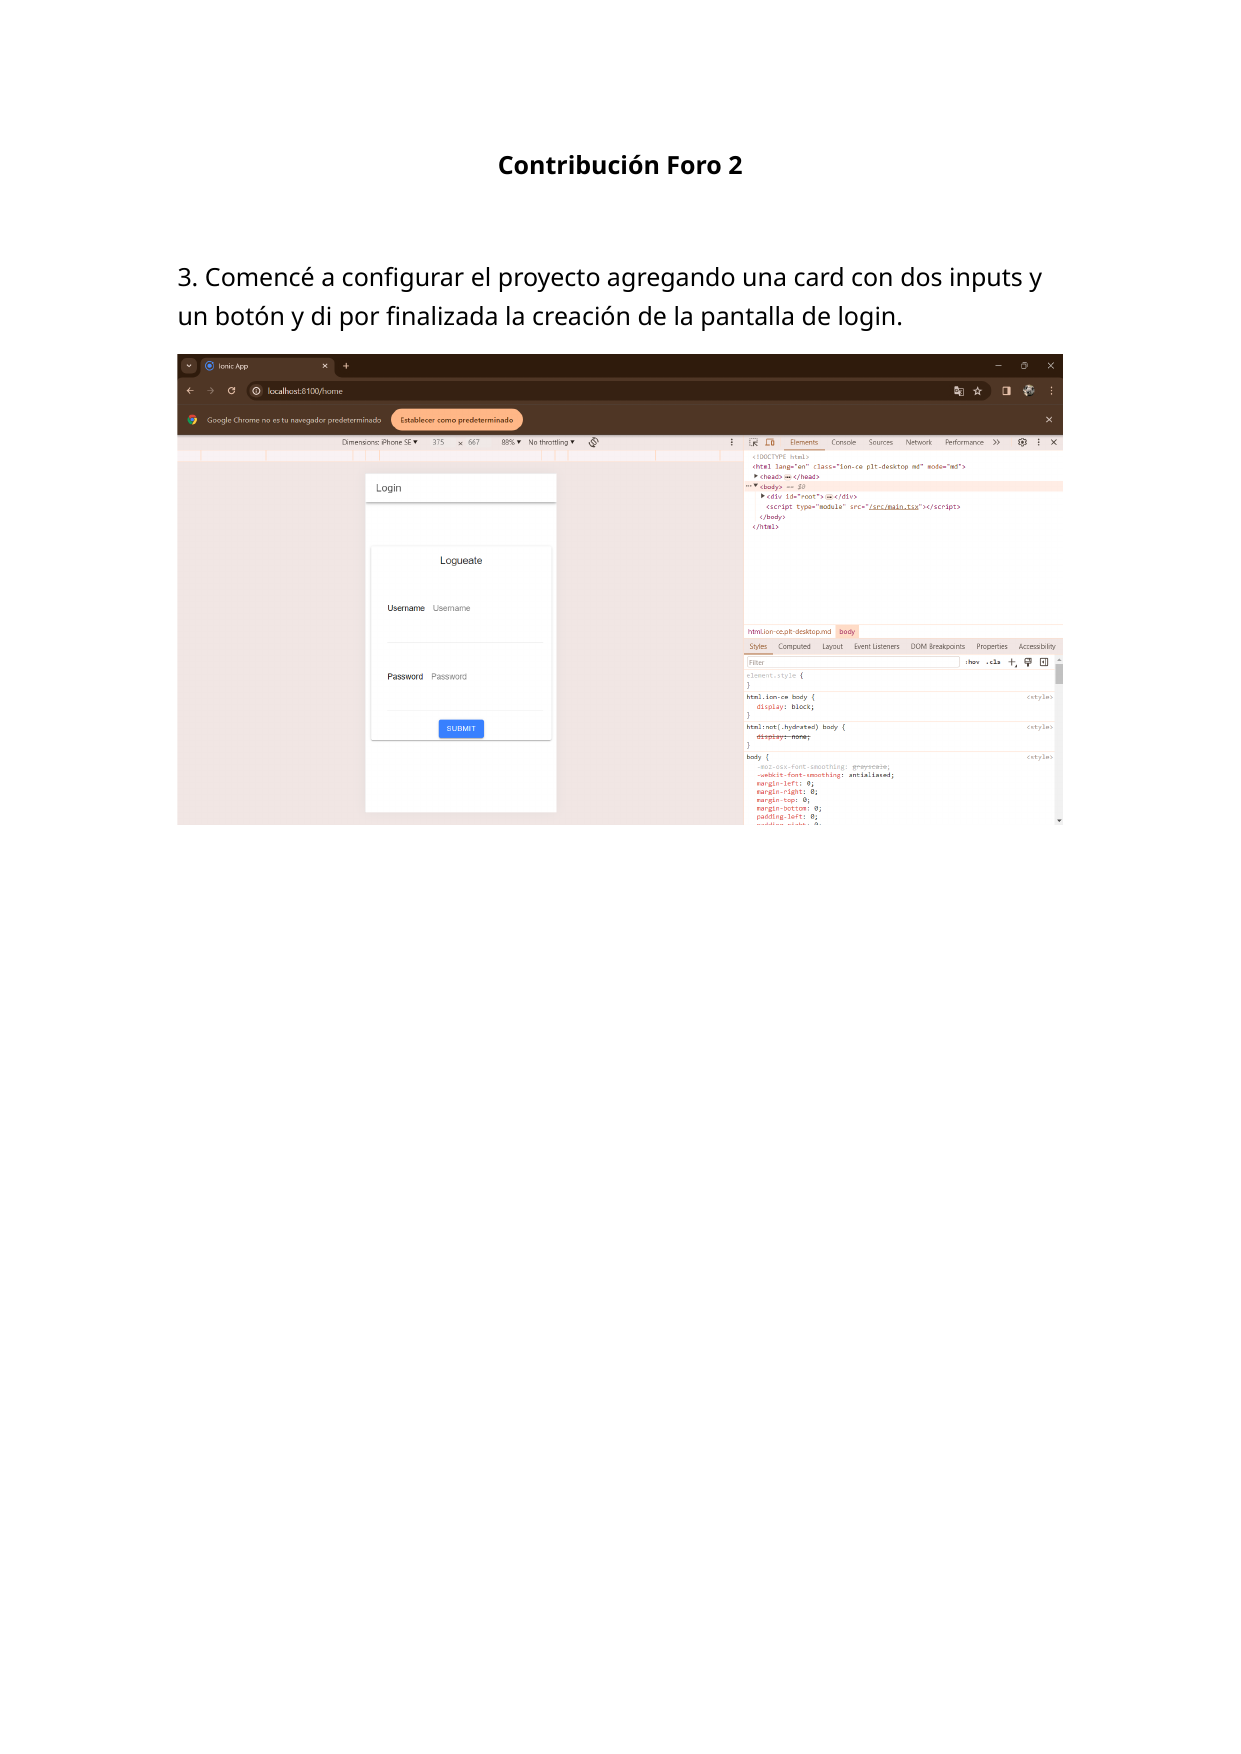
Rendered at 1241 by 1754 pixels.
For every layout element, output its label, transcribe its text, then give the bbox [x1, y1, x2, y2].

text 3. Comencé a configurar el proyecto agregando una card con dos inputs y un botón y di por finalizada la creación de la pantalla de login. [177, 259, 1063, 332]
text Contribución Foro 2 [177, 148, 1063, 182]
picture [177, 354, 1063, 825]
